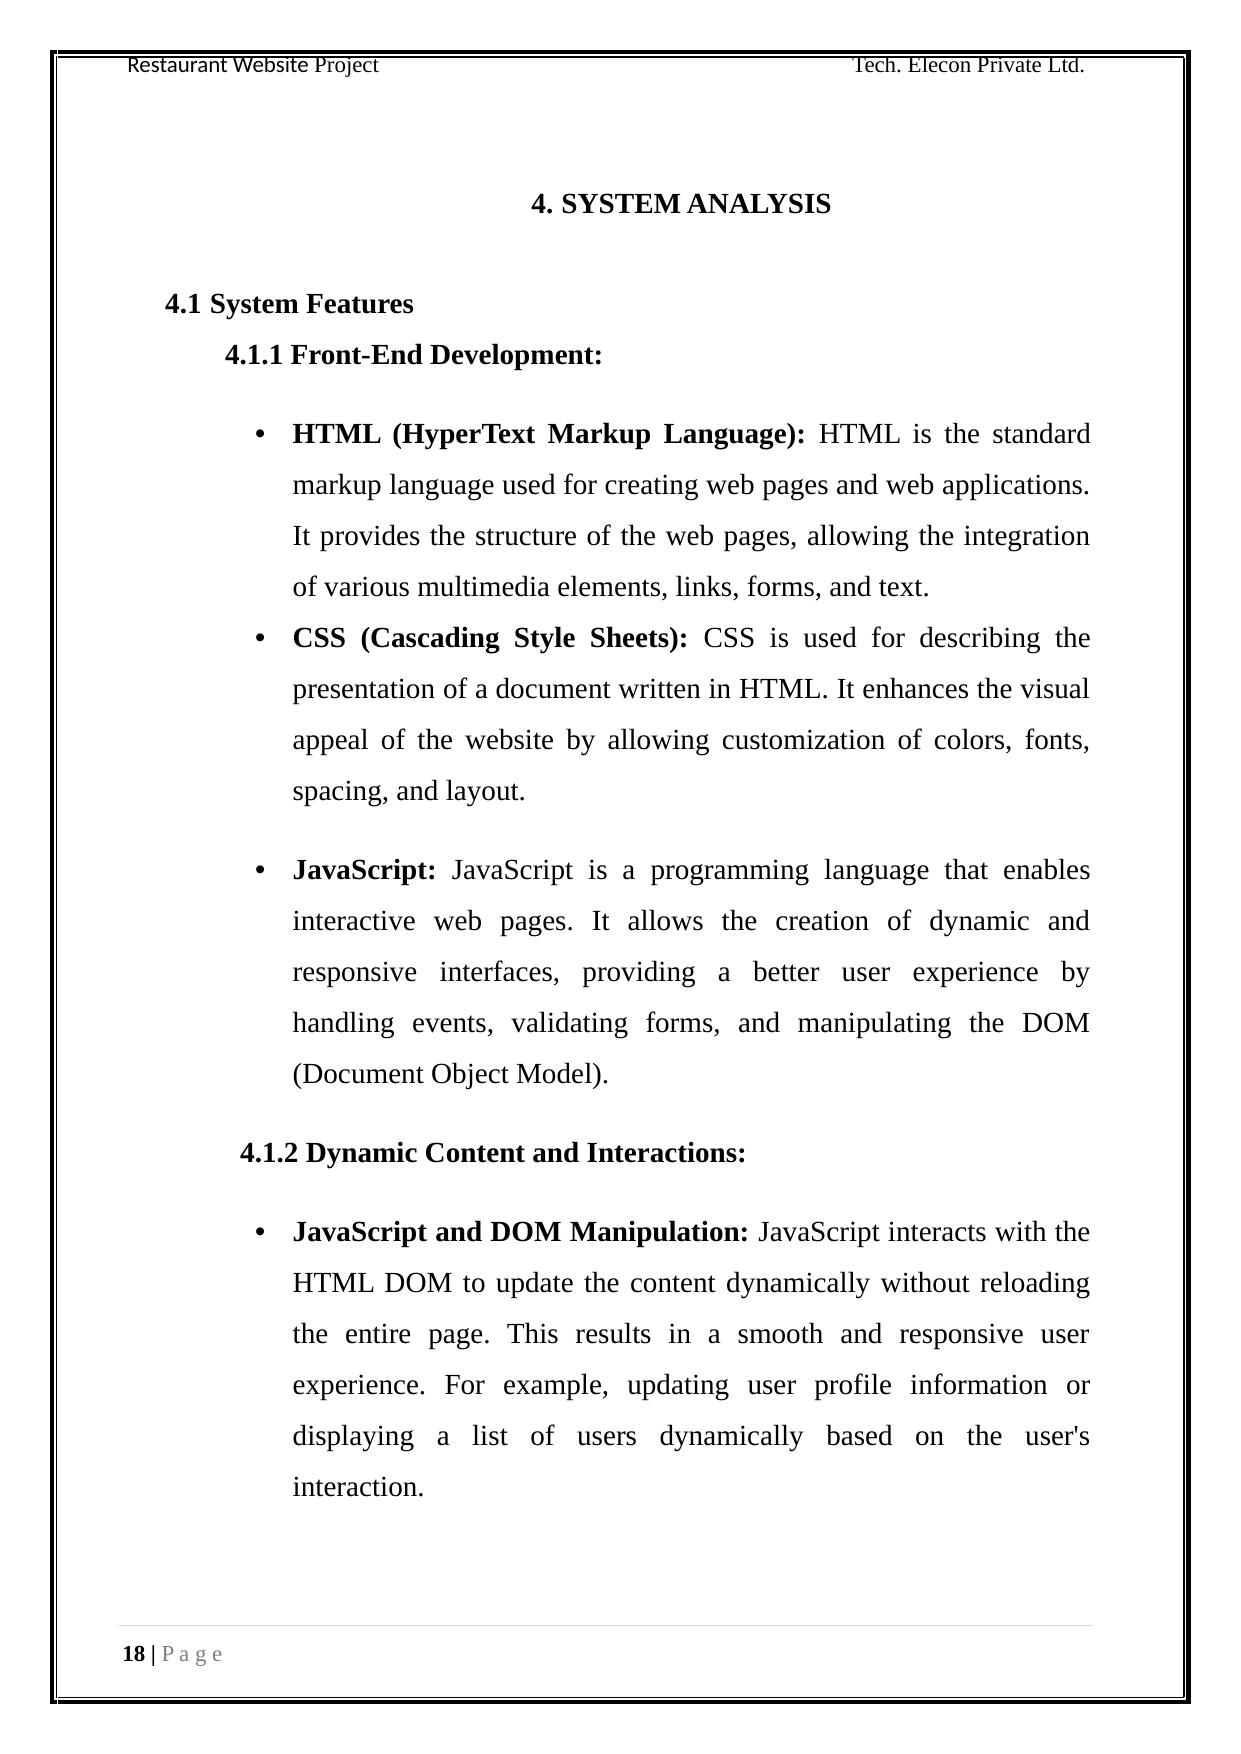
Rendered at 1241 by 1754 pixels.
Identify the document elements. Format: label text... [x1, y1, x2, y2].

text 4. SYSTEM ANALYSIS [272, 186, 1091, 220]
list JavaScript and DOM Manipulation: JavaScript interacts with the HTML DOM to update the content dynamically without reloading the entire page. This results in a smooth and responsive user experience. For example, updating user profile information or displaying a list of users dynamically based on the user's interaction. [255, 1214, 1091, 1503]
list JavaScript: JavaScript is a programming language that enables interactive web pages. It allows the creation of dynamic and responsive interfaces, providing a better user experience by handling events, validating forms, and manipulating the DOM (Document Object Model). [255, 852, 1091, 1090]
text 4.1.2 Dynamic Content and Interactions: [240, 1135, 1091, 1169]
list HTML (HyperText Markup Language): HTML is the standard markup language used for creating web pages and web applications. It provides the structure of the web pages, allowing the integration of various multimedia elements, links, forms, and text. [255, 416, 1091, 603]
list CSS (Cascading Style Sheets): CSS is used for describing the presentation of a document written in HTML. It enhances the visual appeal of the website by allowing customization of colors, fonts, spacing, and layout. [255, 620, 1091, 807]
text 4.1.1 Front-End Development: [225, 337, 1091, 370]
text 4.1 System Features [165, 287, 1091, 320]
